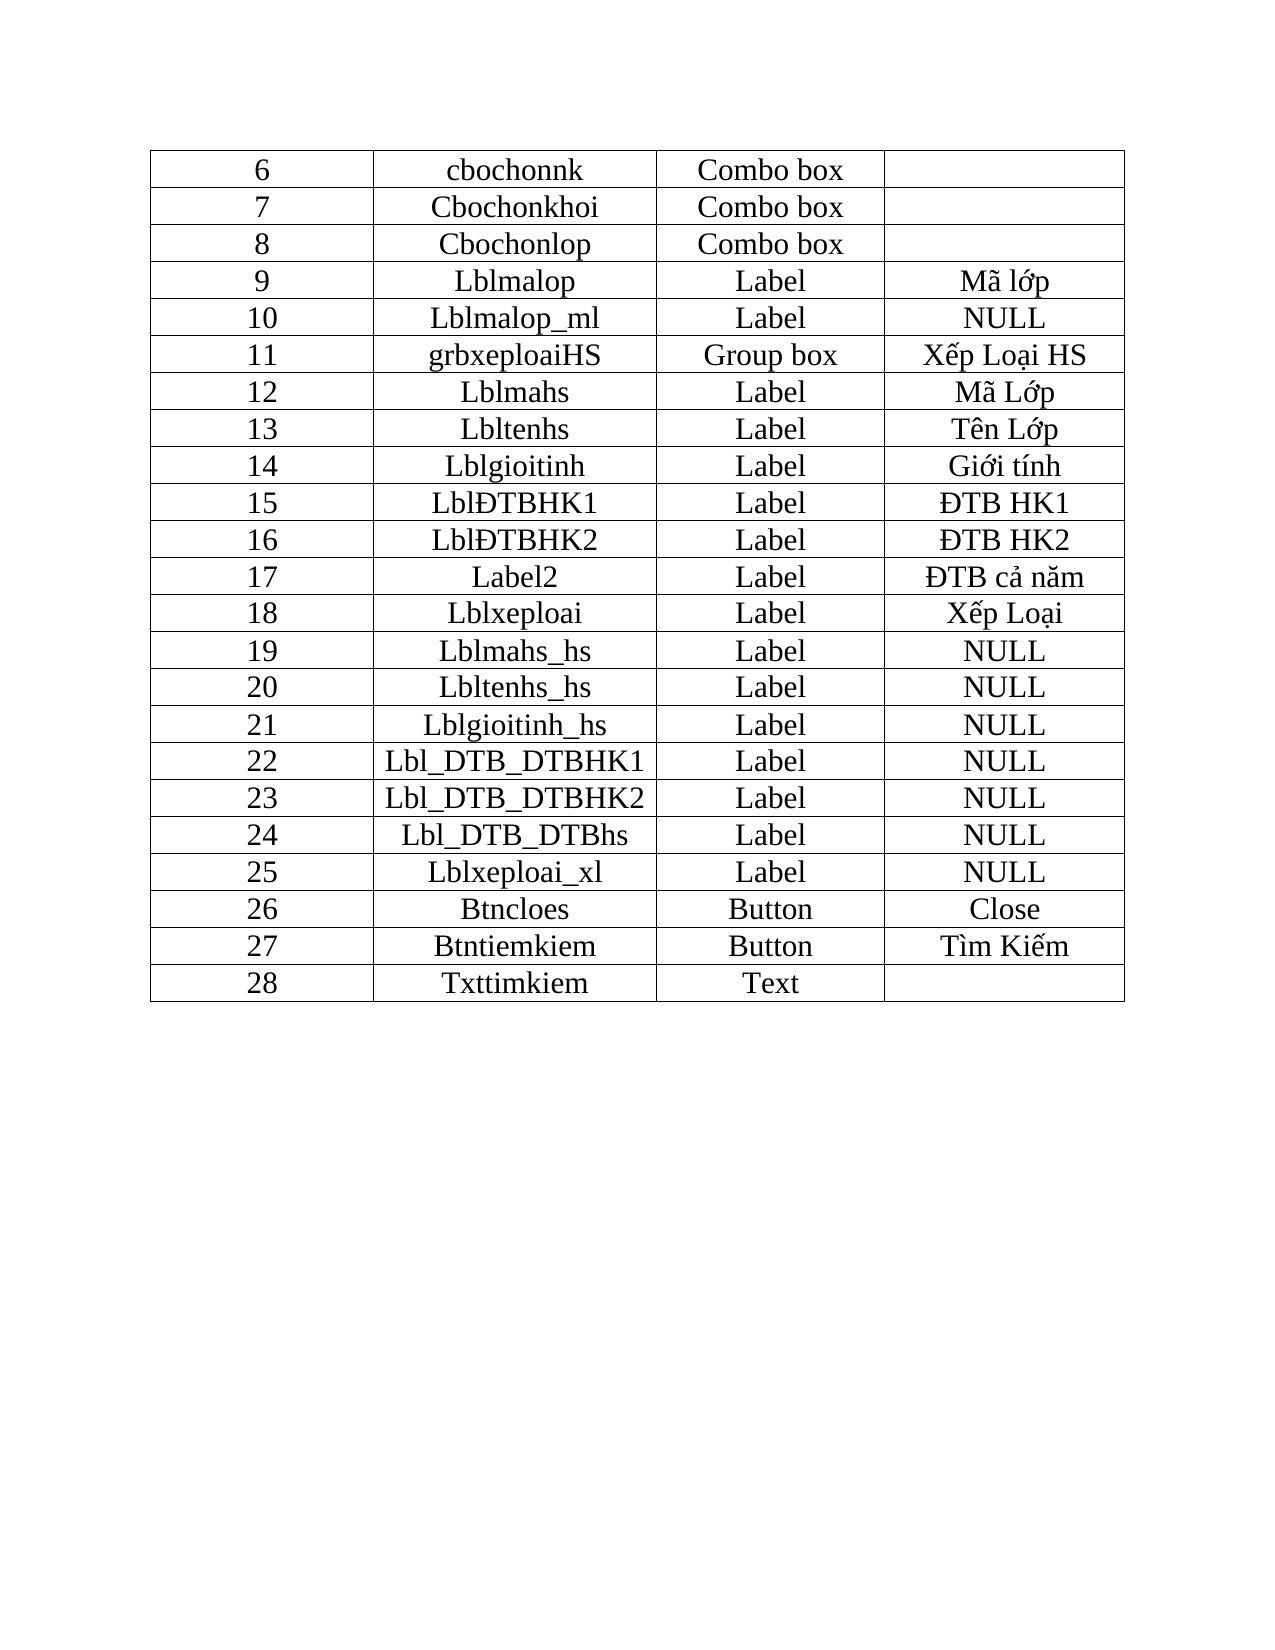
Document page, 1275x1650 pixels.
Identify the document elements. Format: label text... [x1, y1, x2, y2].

table_cell NULL [885, 669, 1124, 705]
table_cell 10 [151, 299, 373, 335]
table_cell [885, 225, 1124, 261]
table_cell Label [657, 817, 884, 853]
table_cell Lblgioitinh [374, 447, 656, 483]
table_cell Label [657, 632, 884, 668]
table_cell 18 [151, 595, 373, 631]
table_cell Label2 [374, 558, 656, 594]
table_cell Btntiemkiem [374, 928, 656, 963]
table_cell [885, 151, 1124, 187]
table_cell Lblxeploai_xl [374, 854, 656, 889]
table_cell Mã lớp [885, 262, 1124, 298]
table_cell Tên Lớp [885, 410, 1124, 446]
table_cell NULL [885, 780, 1124, 816]
table_cell Lbltenhs [374, 410, 656, 446]
table_cell LblĐTBHK1 [374, 484, 656, 520]
table_cell Cbochonkhoi [374, 188, 656, 224]
table_cell Btncloes [374, 891, 656, 927]
table_cell 24 [151, 817, 373, 853]
table_cell Lblgioitinh_hs [374, 706, 656, 742]
table_cell Label [657, 410, 884, 446]
table_cell Lblmalop [374, 262, 656, 298]
table_cell 22 [151, 743, 373, 779]
table_cell Button [657, 891, 884, 927]
table_cell Combo box [657, 151, 884, 187]
table_cell Lblmalop_ml [374, 299, 656, 335]
table_cell 12 [151, 373, 373, 409]
table_cell [885, 965, 1124, 1001]
table_cell 20 [151, 669, 373, 705]
table_cell 15 [151, 484, 373, 520]
table_cell 6 [151, 151, 373, 187]
table_cell 8 [151, 225, 373, 261]
table_cell Close [885, 891, 1124, 927]
table_cell 13 [151, 410, 373, 446]
table_cell 9 [151, 262, 373, 298]
table_cell 11 [151, 336, 373, 372]
table_cell cbochonnk [374, 151, 656, 187]
table_cell Combo box [657, 188, 884, 224]
table_cell LblĐTBHK2 [374, 521, 656, 557]
table_cell Combo box [657, 225, 884, 261]
table_cell 27 [151, 928, 373, 963]
table_cell Cbochonlop [374, 225, 656, 261]
table_cell Mã Lớp [885, 373, 1124, 409]
table_cell Label [657, 262, 884, 298]
table_cell Group box [657, 336, 884, 372]
table_cell Giới tính [885, 447, 1124, 483]
table_cell ĐTB cả năm [885, 558, 1124, 594]
table_cell Label [657, 447, 884, 483]
table_cell NULL [885, 706, 1124, 742]
table_cell Label [657, 780, 884, 816]
table_cell grbxeploaiHS [374, 336, 656, 372]
table_cell 26 [151, 891, 373, 927]
table_cell NULL [885, 299, 1124, 335]
table_cell ĐTB HK1 [885, 484, 1124, 520]
table_cell Lblxeploai [374, 595, 656, 631]
table_cell NULL [885, 817, 1124, 853]
table_cell NULL [885, 632, 1124, 668]
table_cell Label [657, 854, 884, 889]
table_cell [885, 188, 1124, 224]
table_cell Label [657, 743, 884, 779]
table_cell Label [657, 706, 884, 742]
table_cell Txttimkiem [374, 965, 656, 1001]
table_cell 23 [151, 780, 373, 816]
table_cell Tìm Kiếm [885, 928, 1124, 963]
table_cell Text [657, 965, 884, 1001]
table_cell Label [657, 373, 884, 409]
table_cell Lbl_DTB_DTBHK2 [374, 780, 656, 816]
table_cell Label [657, 521, 884, 557]
table_cell 7 [151, 188, 373, 224]
table_cell ĐTB HK2 [885, 521, 1124, 557]
table_cell Lblmahs [374, 373, 656, 409]
table_cell Lbltenhs_hs [374, 669, 656, 705]
table_cell Lbl_DTB_DTBhs [374, 817, 656, 853]
table_cell 17 [151, 558, 373, 594]
table_cell 28 [151, 965, 373, 1001]
table_cell NULL [885, 743, 1124, 779]
table_cell Lbl_DTB_DTBHK1 [374, 743, 656, 779]
table_cell Button [657, 928, 884, 963]
table_cell Label [657, 299, 884, 335]
table_cell Label [657, 595, 884, 631]
table_cell Label [657, 669, 884, 705]
table_cell Xếp Loại [885, 595, 1124, 631]
table_cell Xếp Loại HS [885, 336, 1124, 372]
table_cell 16 [151, 521, 373, 557]
table_cell Label [657, 484, 884, 520]
table_cell 19 [151, 632, 373, 668]
table_cell Label [657, 558, 884, 594]
table_cell NULL [885, 854, 1124, 889]
table_cell Lblmahs_hs [374, 632, 656, 668]
table_cell 25 [151, 854, 373, 889]
table_cell 14 [151, 447, 373, 483]
table_cell 21 [151, 706, 373, 742]
